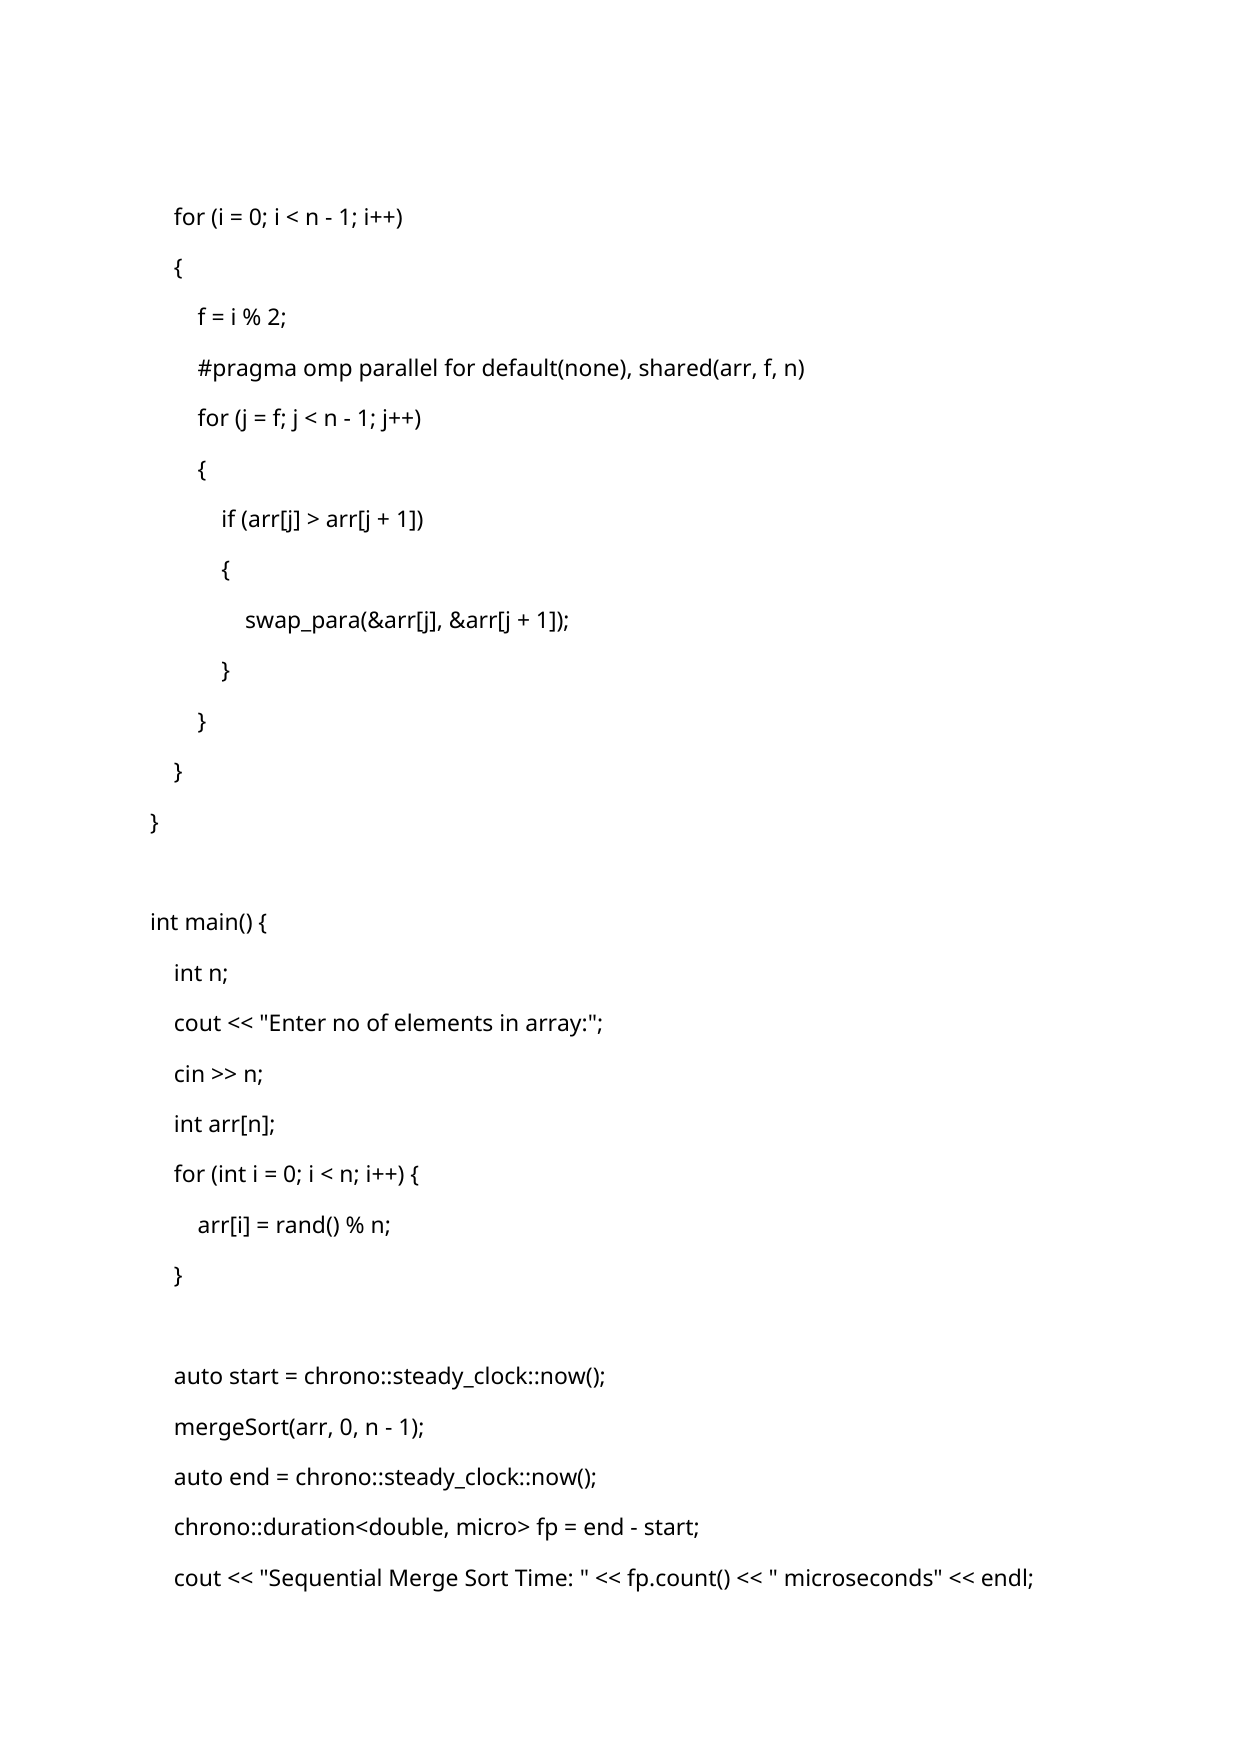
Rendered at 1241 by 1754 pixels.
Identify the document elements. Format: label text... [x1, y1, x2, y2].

text } [150, 1259, 1090, 1290]
text cout << "Sequential Merge Sort Time: " << fp.count() << " microseconds" << endl; [150, 1562, 1090, 1593]
text auto end = chrono::steady_clock::now(); [150, 1461, 1090, 1492]
text } [150, 805, 1090, 837]
text for (j = f; j < n - 1; j++) [150, 402, 1090, 433]
text chrono::duration<double, micro> fp = end - start; [150, 1511, 1090, 1542]
text int main() { [150, 906, 1090, 937]
text for (i = 0; i < n - 1; i++) [150, 200, 1090, 232]
text } [150, 654, 1090, 685]
text auto start = chrono::steady_clock::now(); [150, 1360, 1090, 1391]
text { [150, 452, 1090, 484]
text mergeSort(arr, 0, n - 1); [150, 1410, 1090, 1442]
text f = i % 2; [150, 301, 1090, 332]
text { [150, 553, 1090, 584]
text } [150, 704, 1090, 736]
text int n; [150, 957, 1090, 988]
text swap_para(&arr[j], &arr[j + 1]); [150, 604, 1090, 635]
text { [150, 251, 1090, 282]
text for (int i = 0; i < n; i++) { [150, 1158, 1090, 1189]
text cin >> n; [150, 1057, 1090, 1089]
text } [150, 755, 1090, 786]
text #pragma omp parallel for default(none), shared(arr, f, n) [150, 352, 1090, 383]
text if (arr[j] > arr[j + 1]) [150, 503, 1090, 534]
text int arr[n]; [150, 1108, 1090, 1139]
text cout << "Enter no of elements in array:"; [150, 1007, 1090, 1038]
text arr[i] = rand() % n; [150, 1209, 1090, 1240]
